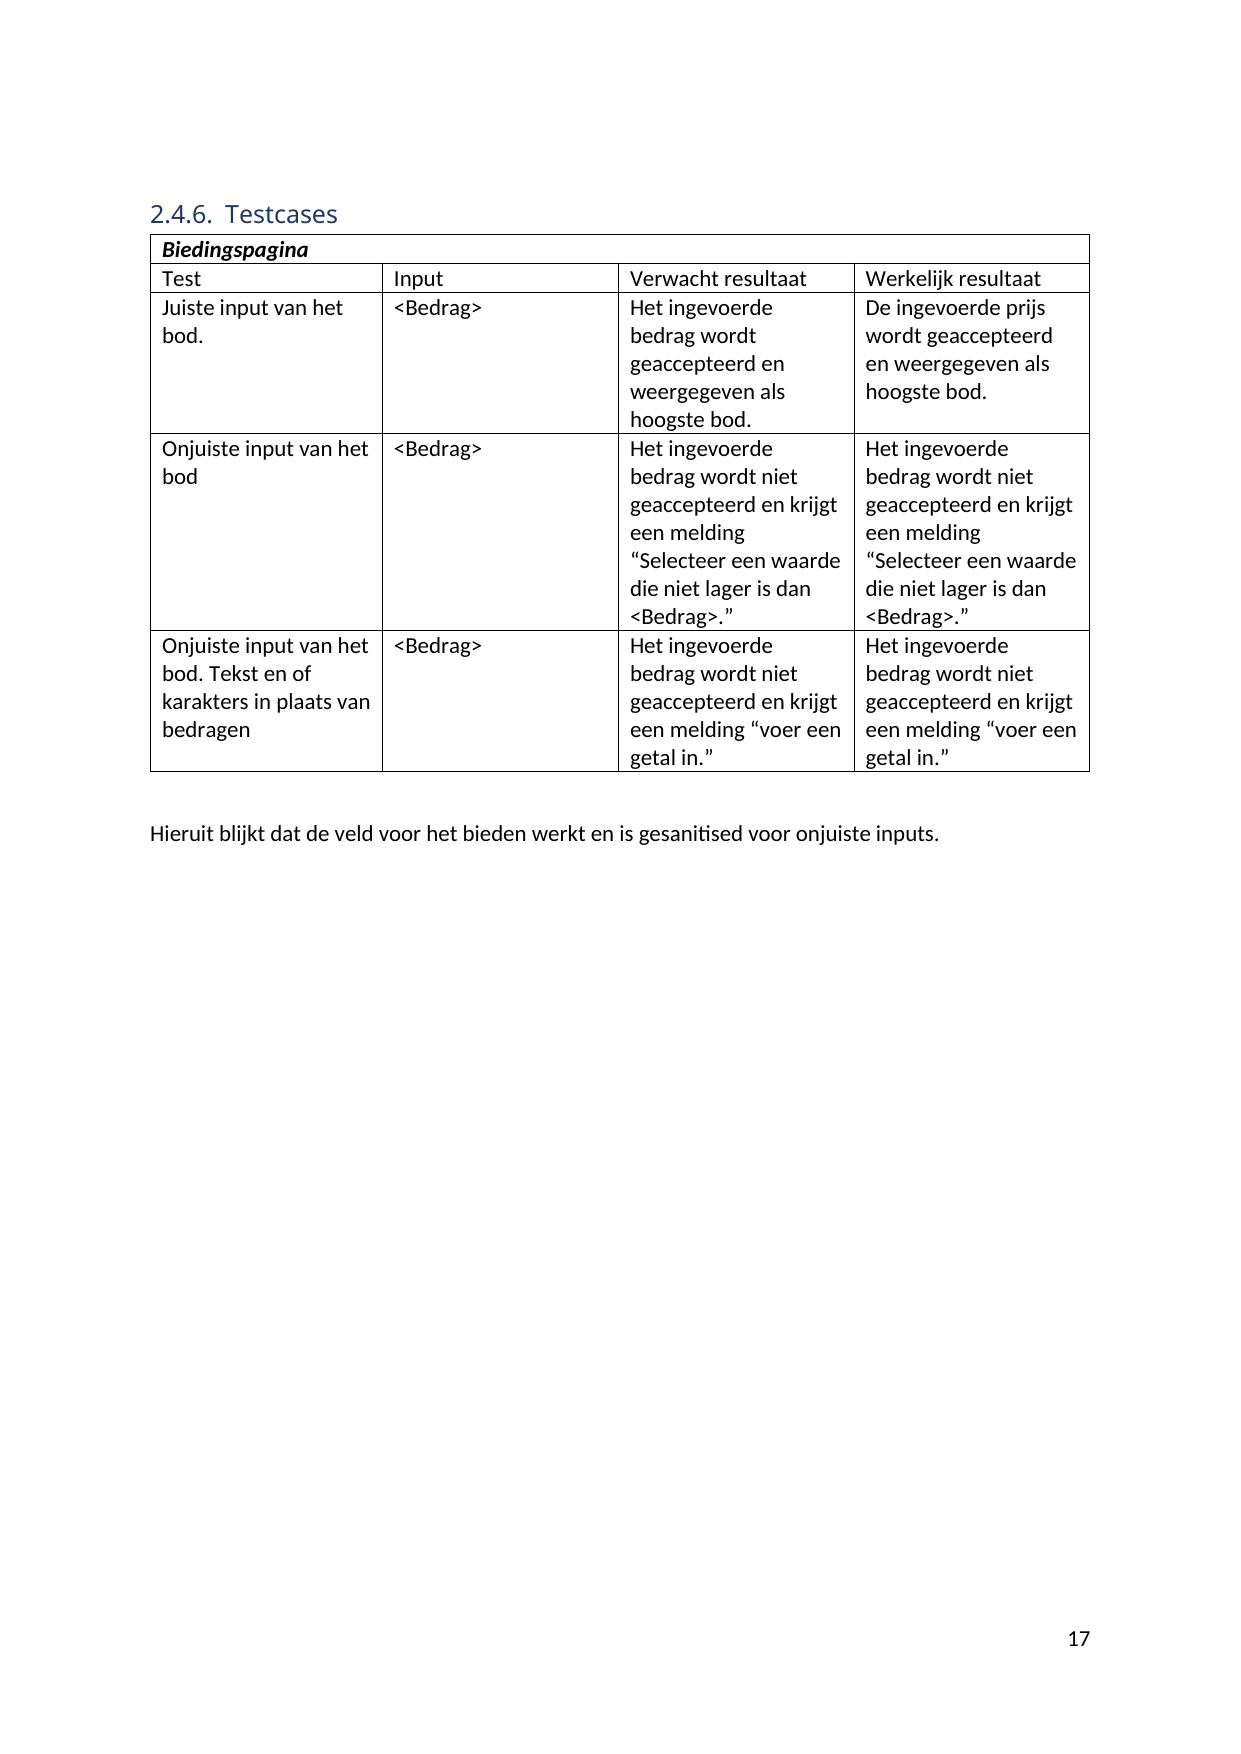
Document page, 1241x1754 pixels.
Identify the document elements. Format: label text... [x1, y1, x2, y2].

table_cell Juiste input van het bod. [151, 293, 382, 433]
table_cell Verwacht resultaat [619, 264, 854, 292]
table_cell De ingevoerde prijs wordt geaccepteerd en weergegeven als hoogste bod. [855, 293, 1089, 433]
table_cell Onjuiste input van het bod. Tekst en of karakters in plaats van bedragen [151, 631, 382, 771]
table_cell Onjuiste input van het bod [151, 434, 382, 630]
table_cell <Bedrag> [383, 293, 618, 433]
text Hieruit blijkt dat de veld voor het bieden werkt en is gesanitised voor onjuiste inputs. [150, 819, 1090, 847]
table_cell Input [383, 264, 618, 292]
table_cell <Bedrag> [383, 434, 618, 630]
table_header Biedingspagina [151, 235, 1089, 263]
table_cell Test [151, 264, 382, 292]
table_cell Het ingevoerde bedrag wordt geaccepteerd en weergegeven als hoogste bod. [619, 293, 854, 433]
subtitle 2.4.6. Testcases [150, 197, 1090, 231]
table_cell Het ingevoerde bedrag wordt niet geaccepteerd en krijgt een melding “voer een getal in.” [619, 631, 854, 771]
table_cell Het ingevoerde bedrag wordt niet geaccepteerd en krijgt een melding “voer een getal in.” [855, 631, 1089, 771]
table_cell Het ingevoerde bedrag wordt niet geaccepteerd en krijgt een melding “Selecteer een waarde die niet lager is dan <Bedrag>.” [619, 434, 854, 630]
table_cell <Bedrag> [383, 631, 618, 771]
table_cell Werkelijk resultaat [855, 264, 1089, 292]
table_cell Het ingevoerde bedrag wordt niet geaccepteerd en krijgt een melding “Selecteer een waarde die niet lager is dan <Bedrag>.” [855, 434, 1089, 630]
